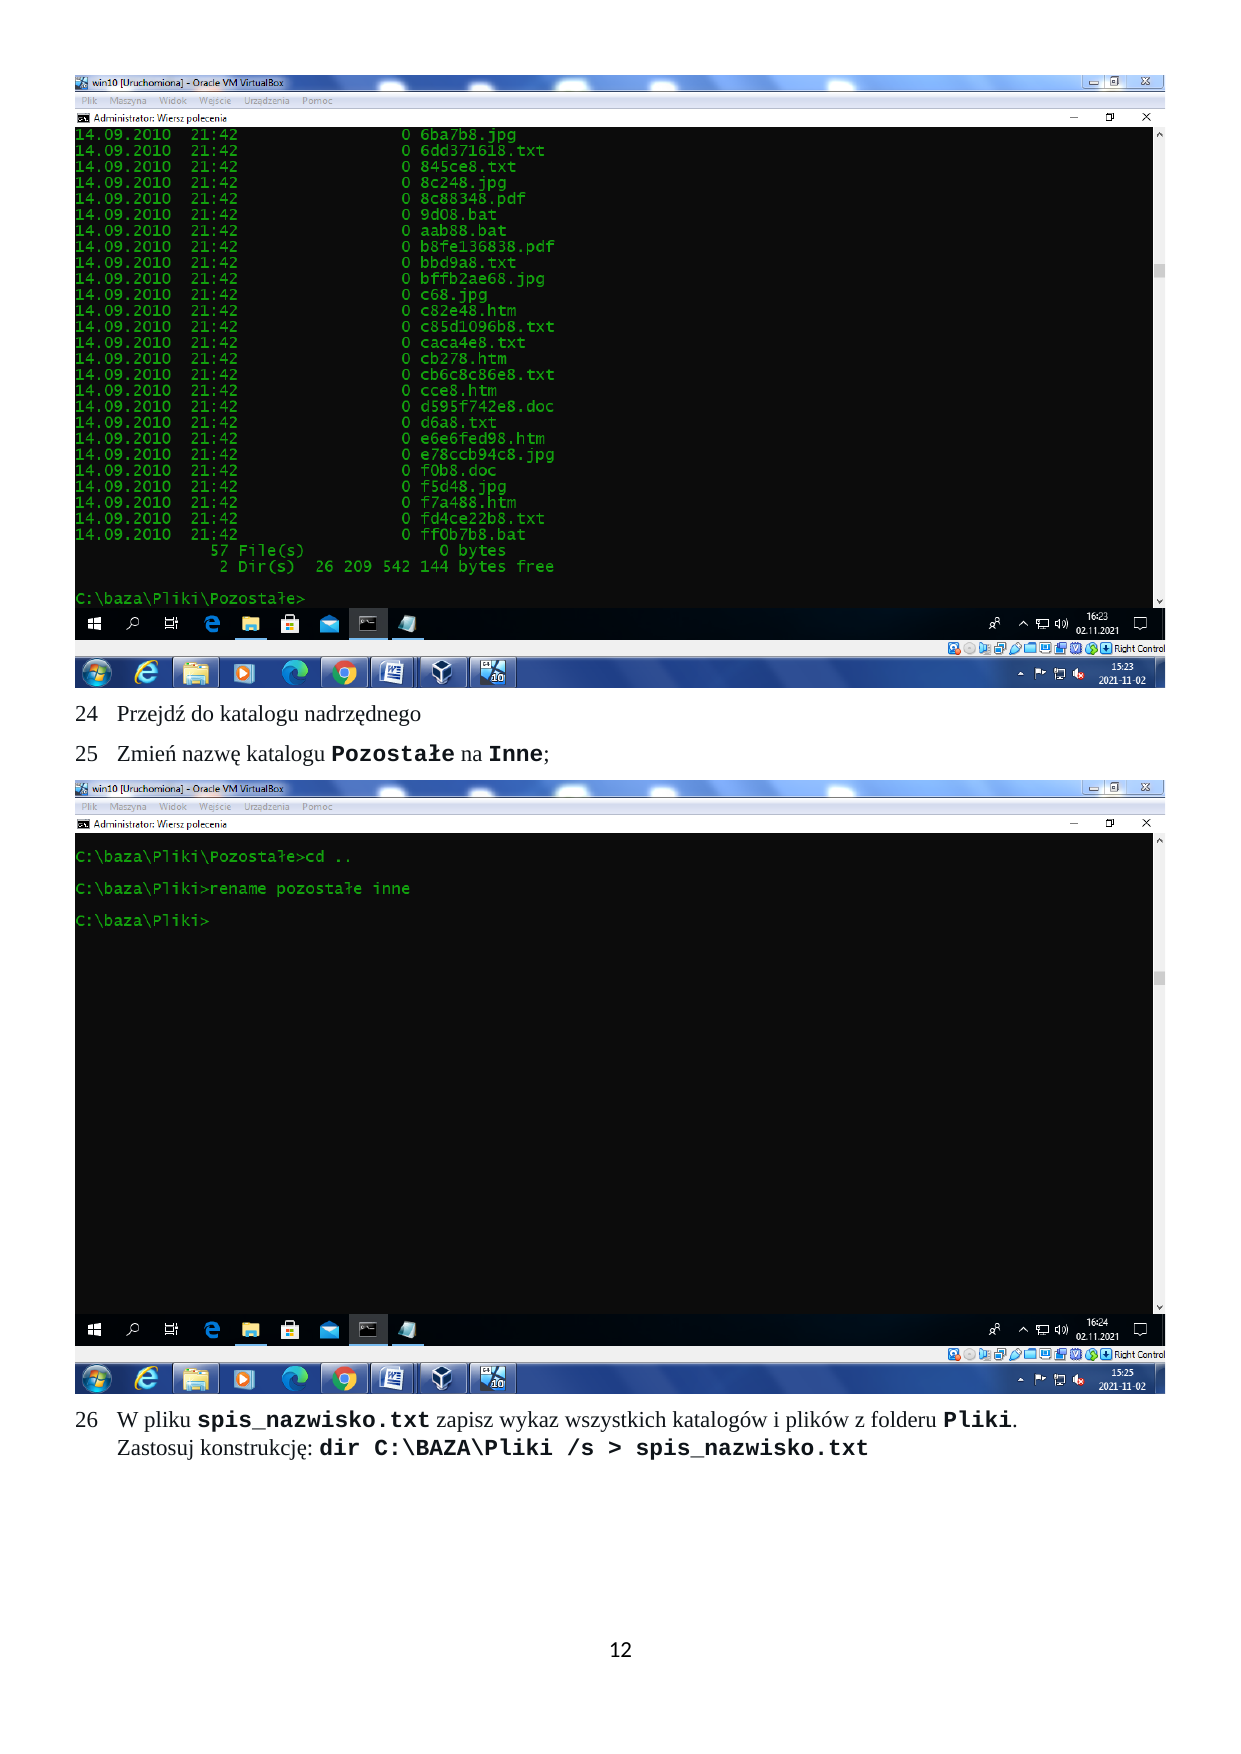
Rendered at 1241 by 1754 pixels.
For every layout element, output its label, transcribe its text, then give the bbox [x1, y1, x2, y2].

text 24 Przejdź do katalogu nadrzędnego [75, 701, 1165, 727]
picture [75, 75, 1166, 688]
text 26 W pliku spis_nazwisko.txt zapisz wykaz wszystkich katalogów i plików z folderu Pliki. Zastosuj konstrukcję: dir C:\BAZA\Pliki /s > spis_nazwisko.txt [75, 1406, 1165, 1462]
picture [75, 780, 1166, 1394]
text 25 Zmień nazwę katalogu Pozostałe na Inne; [75, 739, 1165, 768]
